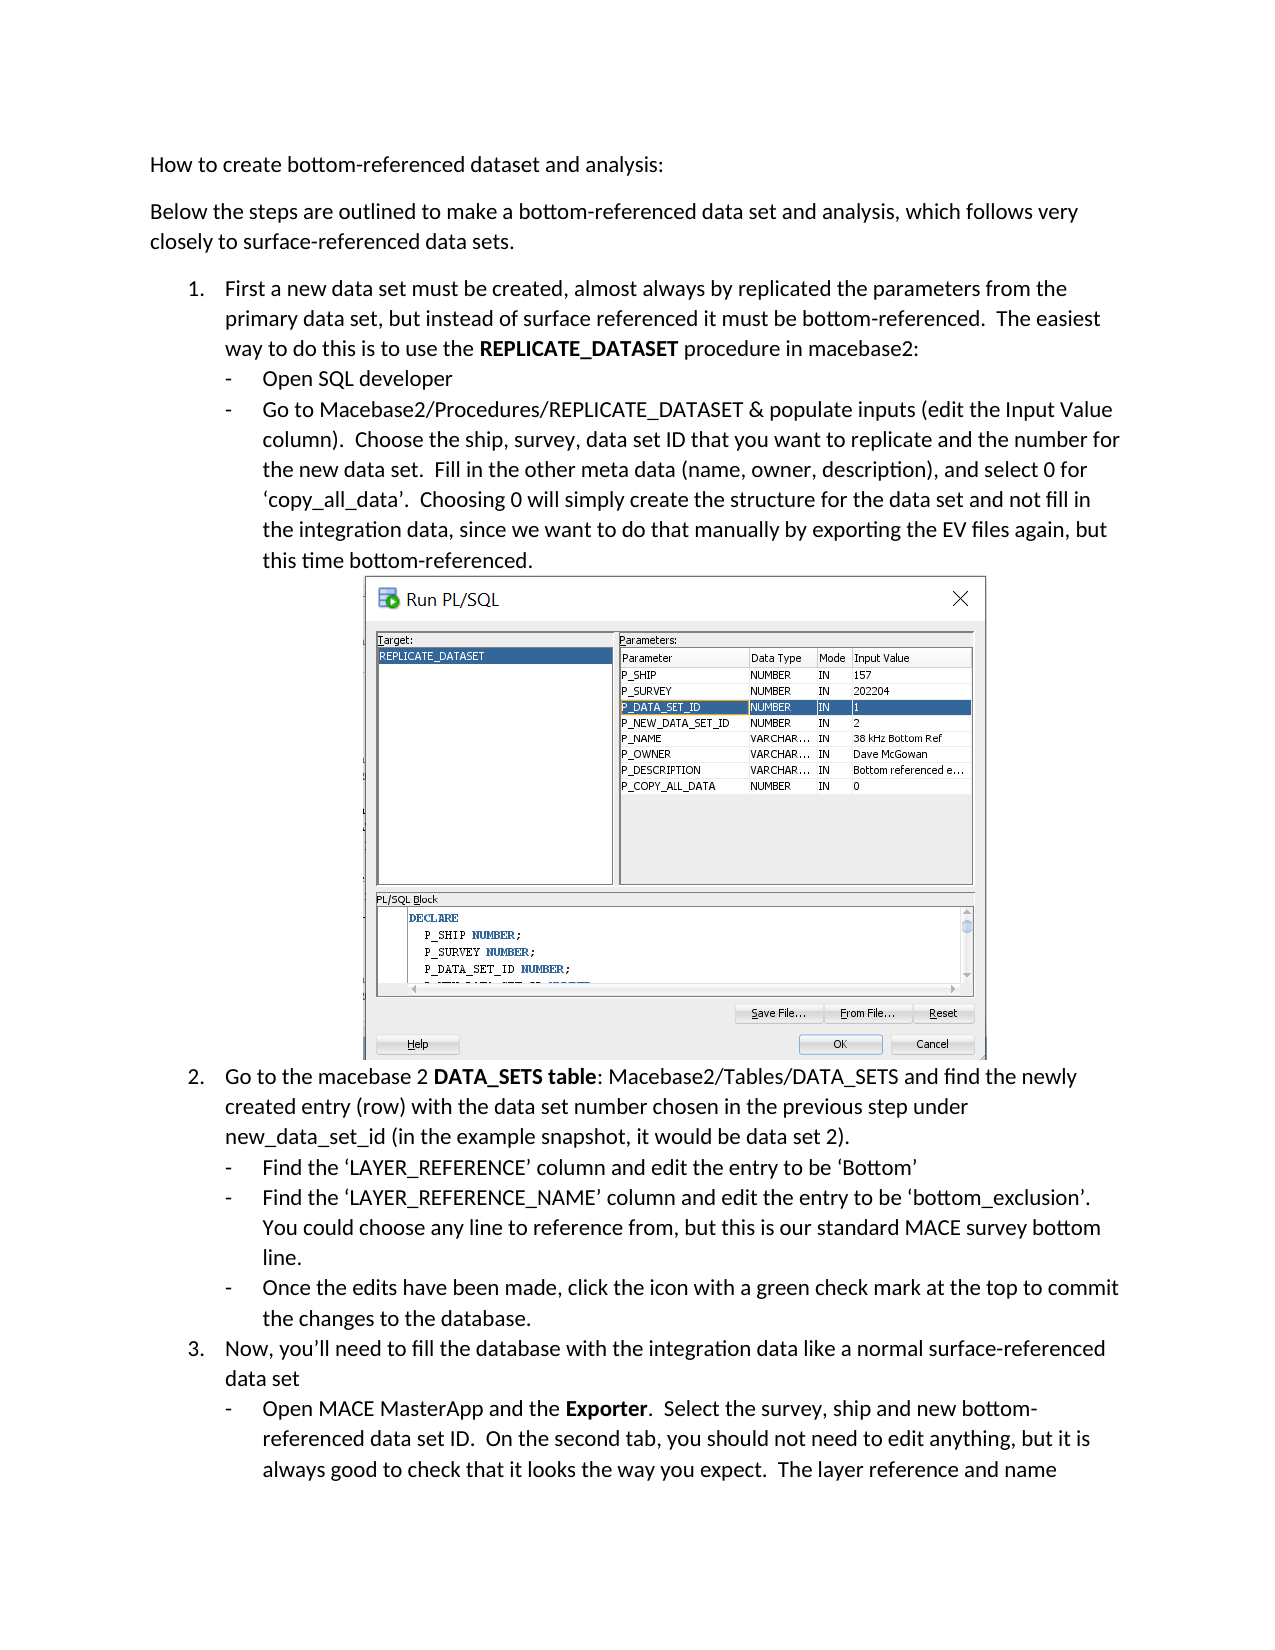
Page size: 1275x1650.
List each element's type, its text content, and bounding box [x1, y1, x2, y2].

list Once the edits have been made, click the icon with a green check mark at the top to commit the changes to the database. [225, 1273, 1125, 1332]
list First a new data set must be created, almost always by replicated the parameters from the primary data set, but instead of surface referenced it must be bottom-referenced. The easiest way to do this is to use the REPLICATE_DATASET procedure in macebase2: [187, 274, 1125, 362]
list Go to Macebase2/Procedures/REPLICATE_DATASET & populate inputs (edit the Input Value column). Choose the ship, survey, data set ID that you want to replicate and the number for the new data set. Fill in the other meta data (name, owner, description), and select 0 for ‘copy_all_data’. Choosing 0 will simply create the structure for the data set and not fill in the integration data, since we want to do that manually by exporting the EV files again, but this time bottom-referenced. [225, 395, 1125, 574]
text Below the steps are outlined to make a bottom-referenced data set and analysis, which follows very closely to surface-referenced data sets. [150, 197, 1125, 255]
list Find the ‘LAYER_REFERENCE’ column and edit the entry to be ‘Bottom’ [225, 1153, 1125, 1181]
list Find the ‘LAYER_REFERENCE_NAME’ column and edit the entry to be ‘bottom_exclusion’. You could choose any line to reference from, but this is our standard MACE survey bottom line. [225, 1183, 1125, 1271]
list Now, you’ll need to fill the database with the integration data like a normal surface-referenced data set [187, 1334, 1125, 1392]
list Open SQL developer [225, 364, 1125, 393]
list Go to the macebase 2 DATA_SETS table: Macebase2/Tables/DATA_SETS and find the newly created entry (row) with the data set number chosen in the previous step under new_data_set_id (in the example snapshot, it would be data set 2). [187, 1062, 1125, 1151]
text How to create bottom-referenced dataset and analysis: [150, 150, 1125, 178]
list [225, 1394, 1125, 1483]
picture [363, 575, 987, 1060]
